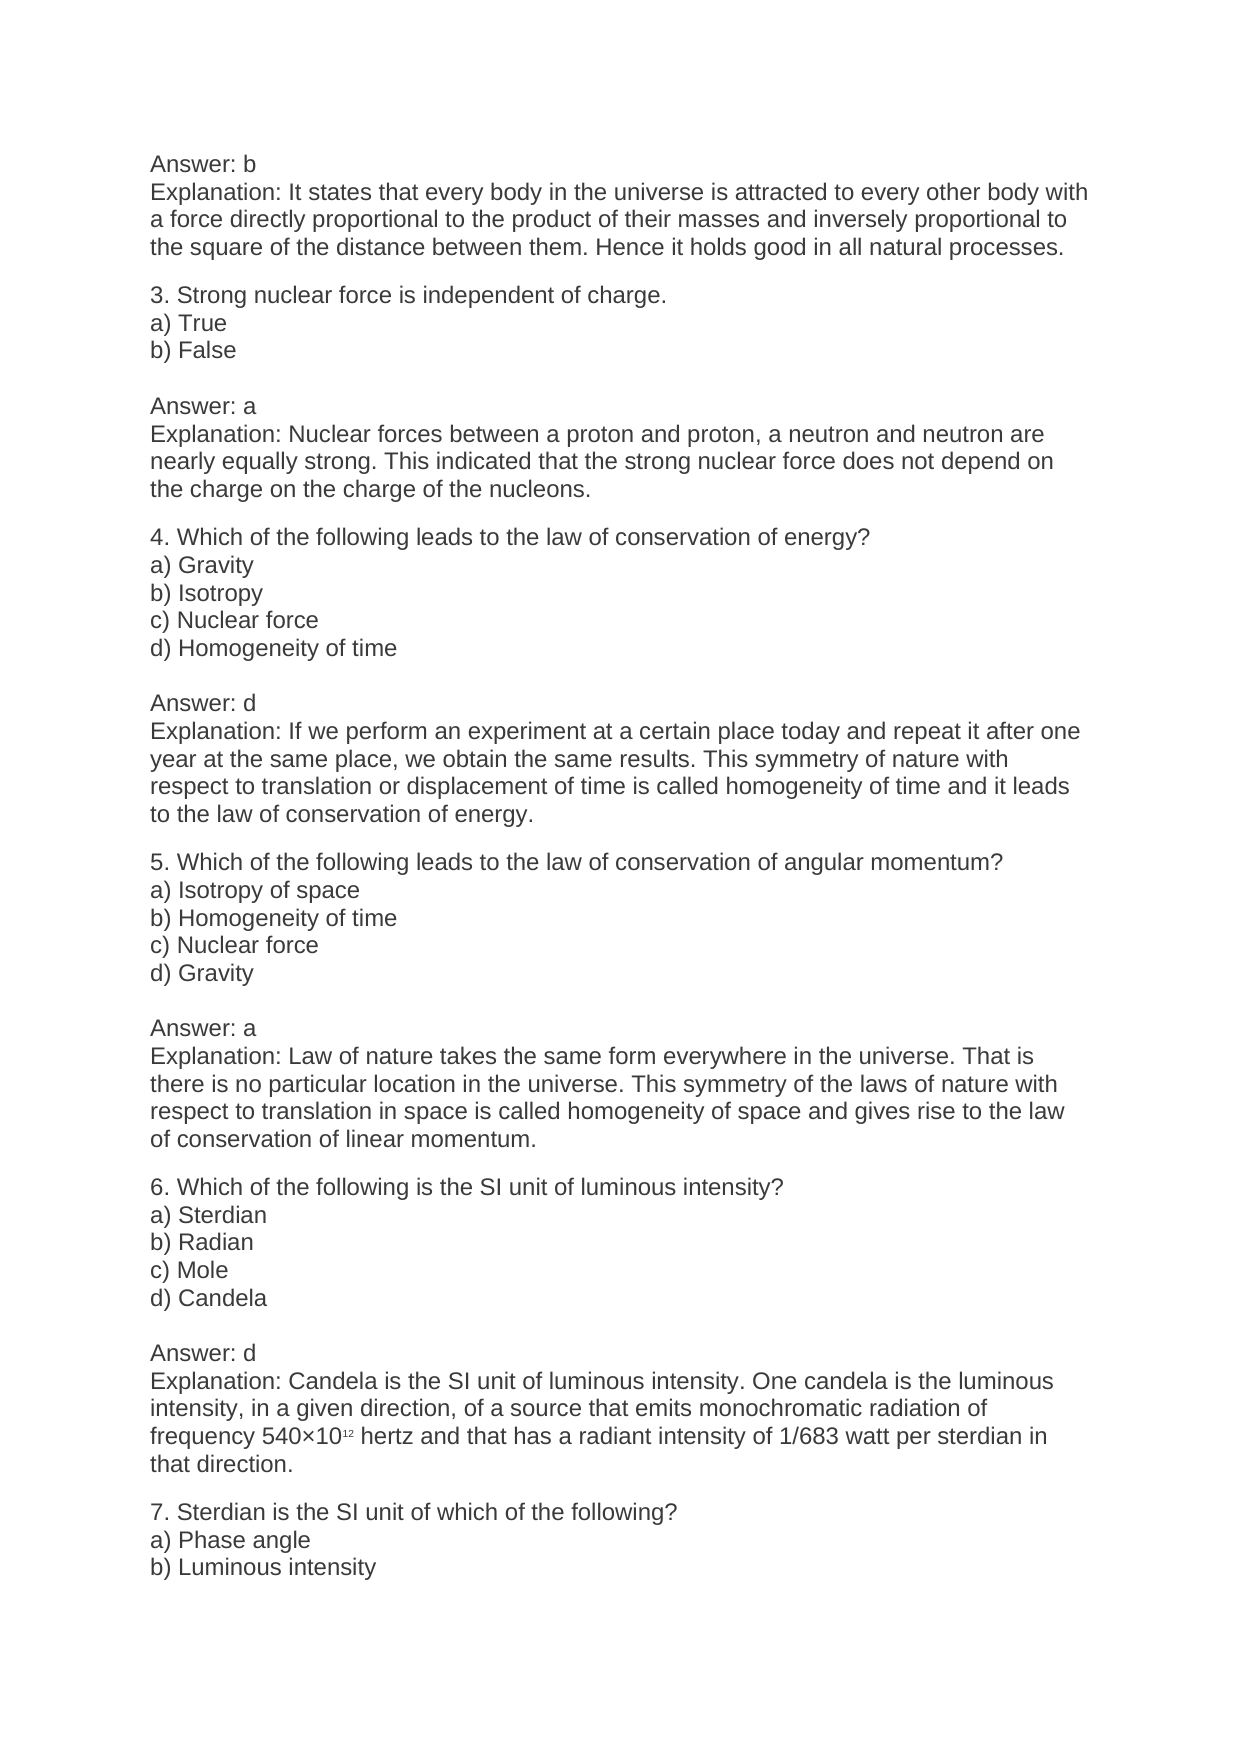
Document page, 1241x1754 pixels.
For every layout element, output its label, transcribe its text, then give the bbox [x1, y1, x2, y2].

text 5. Which of the following leads to the law of conservation of angular momentum? a) Isotropy of space b) Homogeneity of time c) Nuclear force d) Gravity [150, 848, 1090, 1014]
text Answer: d Explanation: Candela is the SI unit of luminous intensity. One candela is the luminous intensity, in a given direction, of a source that emits monochromatic radiation of frequency 540×1012 hertz and that has a radiant intensity of 1/683 watt per sterdian in that direction. [150, 1339, 1090, 1477]
text Answer: b Explanation: It states that every body in the universe is attracted to every other body with a force directly proportional to the product of their masses and inversely proportional to the square of the distance between them. Hence it holds good in all natural processes. [150, 150, 1090, 260]
text 6. Which of the following is the SI unit of luminous intensity? a) Sterdian b) Radian c) Mole d) Candela [150, 1173, 1090, 1339]
text 4. Which of the following leads to the law of conservation of energy? a) Gravity b) Isotropy c) Nuclear force d) Homogeneity of time [150, 523, 1090, 689]
text Answer: a Explanation: Law of nature takes the same form everywhere in the universe. That is there is no particular location in the universe. This symmetry of the laws of nature with respect to translation in space is called homogeneity of space and gives rise to the law of conservation of linear momentum. [150, 1014, 1090, 1152]
text Answer: d Explanation: If we perform an experiment at a certain place today and repeat it after one year at the same place, we obtain the same results. This symmetry of nature with respect to translation or displacement of time is called homogeneity of time and it leads to the law of conservation of energy. [150, 689, 1090, 827]
text 3. Strong nuclear force is independent of charge. a) True b) False [150, 281, 1090, 392]
text Answer: a Explanation: Nuclear forces between a proton and proton, a neutron and neutron are nearly equally strong. This indicated that the strong nuclear force does not depend on the charge on the charge of the nucleons. [150, 392, 1090, 502]
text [150, 1498, 1090, 1581]
